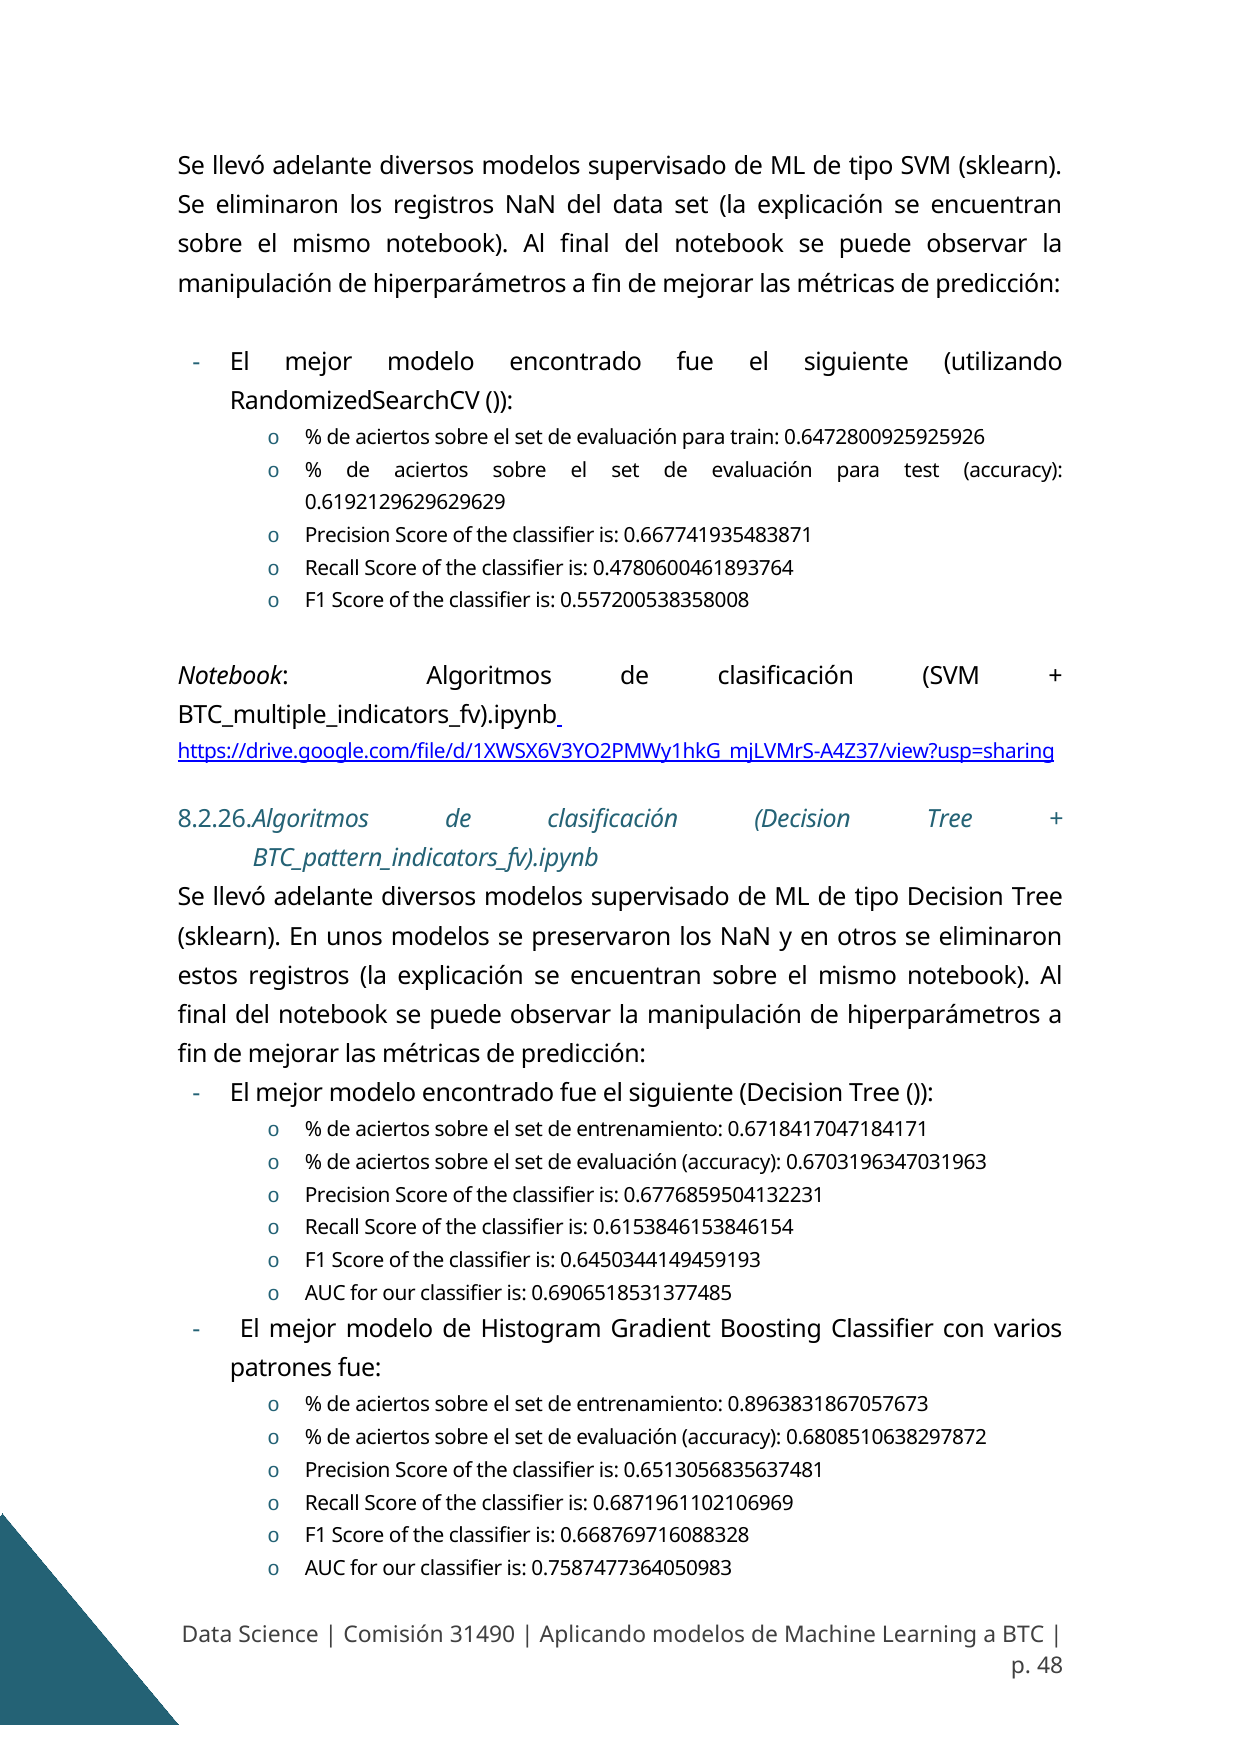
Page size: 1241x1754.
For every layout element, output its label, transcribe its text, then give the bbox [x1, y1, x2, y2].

text Notebook: Algoritmos de clasificación (SVM + BTC_multiple_indicators_fv).ipynb [177, 658, 1063, 731]
text Se llevó adelante diversos modelos supervisado de ML de tipo Decision Tree (sklearn). En unos modelos se preservaron los NaN y en otros se eliminaron estos registros (la explicación se encuentran sobre el mismo notebook). Al final del notebook se puede observar la manipulación de hiperparámetros a fin de mejorar las métricas de predicción: [177, 879, 1063, 1070]
list Recall Score of the classifier is: 0.6153846153846154 [267, 1212, 1063, 1241]
list El mejor modelo encontrado fue el siguiente (utilizando RandomizedSearchCV ()): [192, 343, 1063, 417]
list F1 Score of the classifier is: 0.668769716088328 [267, 1521, 1063, 1549]
list % de aciertos sobre el set de evaluación para test (accuracy): 0.6192129629629629 [267, 455, 1063, 516]
list % de aciertos sobre el set de evaluación (accuracy): 0.6703196347031963 [267, 1147, 1063, 1175]
list F1 Score of the classifier is: 0.6450344149459193 [267, 1245, 1063, 1274]
text https://drive.google.com/file/d/1XWSX6V3YO2PMWy1hkG_mjLVMrS-A4Z37/view?usp=sharing [177, 736, 1063, 764]
list Algoritmos de clasificación (Decision Tree + BTC_pattern_indicators_fv).ipynb [177, 801, 1063, 874]
list % de aciertos sobre el set de entrenamiento: 0.6718417047184171 [267, 1114, 1063, 1143]
list F1 Score of the classifier is: 0.557200538358008 [267, 586, 1063, 614]
list El mejor modelo de Histogram Gradient Boosting Classifier con varios patrones fue: [192, 1311, 1063, 1384]
list AUC for our classifier is: 0.6906518531377485 [267, 1278, 1063, 1307]
list % de aciertos sobre el set de evaluación para train: 0.6472800925925926 [267, 422, 1063, 450]
list Recall Score of the classifier is: 0.4780600461893764 [267, 553, 1063, 581]
list Recall Score of the classifier is: 0.6871961102106969 [267, 1488, 1063, 1516]
text Se llevó adelante diversos modelos supervisado de ML de tipo SVM (sklearn). Se eliminaron los registros NaN del data set (la explicación se encuentran sobre el mismo notebook). Al final del notebook se puede observar la manipulación de hiperparámetros a fin de mejorar las métricas de predicción: [177, 148, 1063, 299]
list % de aciertos sobre el set de evaluación (accuracy): 0.6808510638297872 [267, 1422, 1063, 1451]
list % de aciertos sobre el set de entrenamiento: 0.8963831867057673 [267, 1389, 1063, 1418]
list AUC for our classifier is: 0.7587477364050983 [267, 1553, 1063, 1582]
list Precision Score of the classifier is: 0.6513056835637481 [267, 1455, 1063, 1483]
list Precision Score of the classifier is: 0.667741935483871 [267, 520, 1063, 548]
list El mejor modelo encontrado fue el siguiente (Decision Tree ()): [192, 1075, 1063, 1109]
list Precision Score of the classifier is: 0.6776859504132231 [267, 1180, 1063, 1208]
